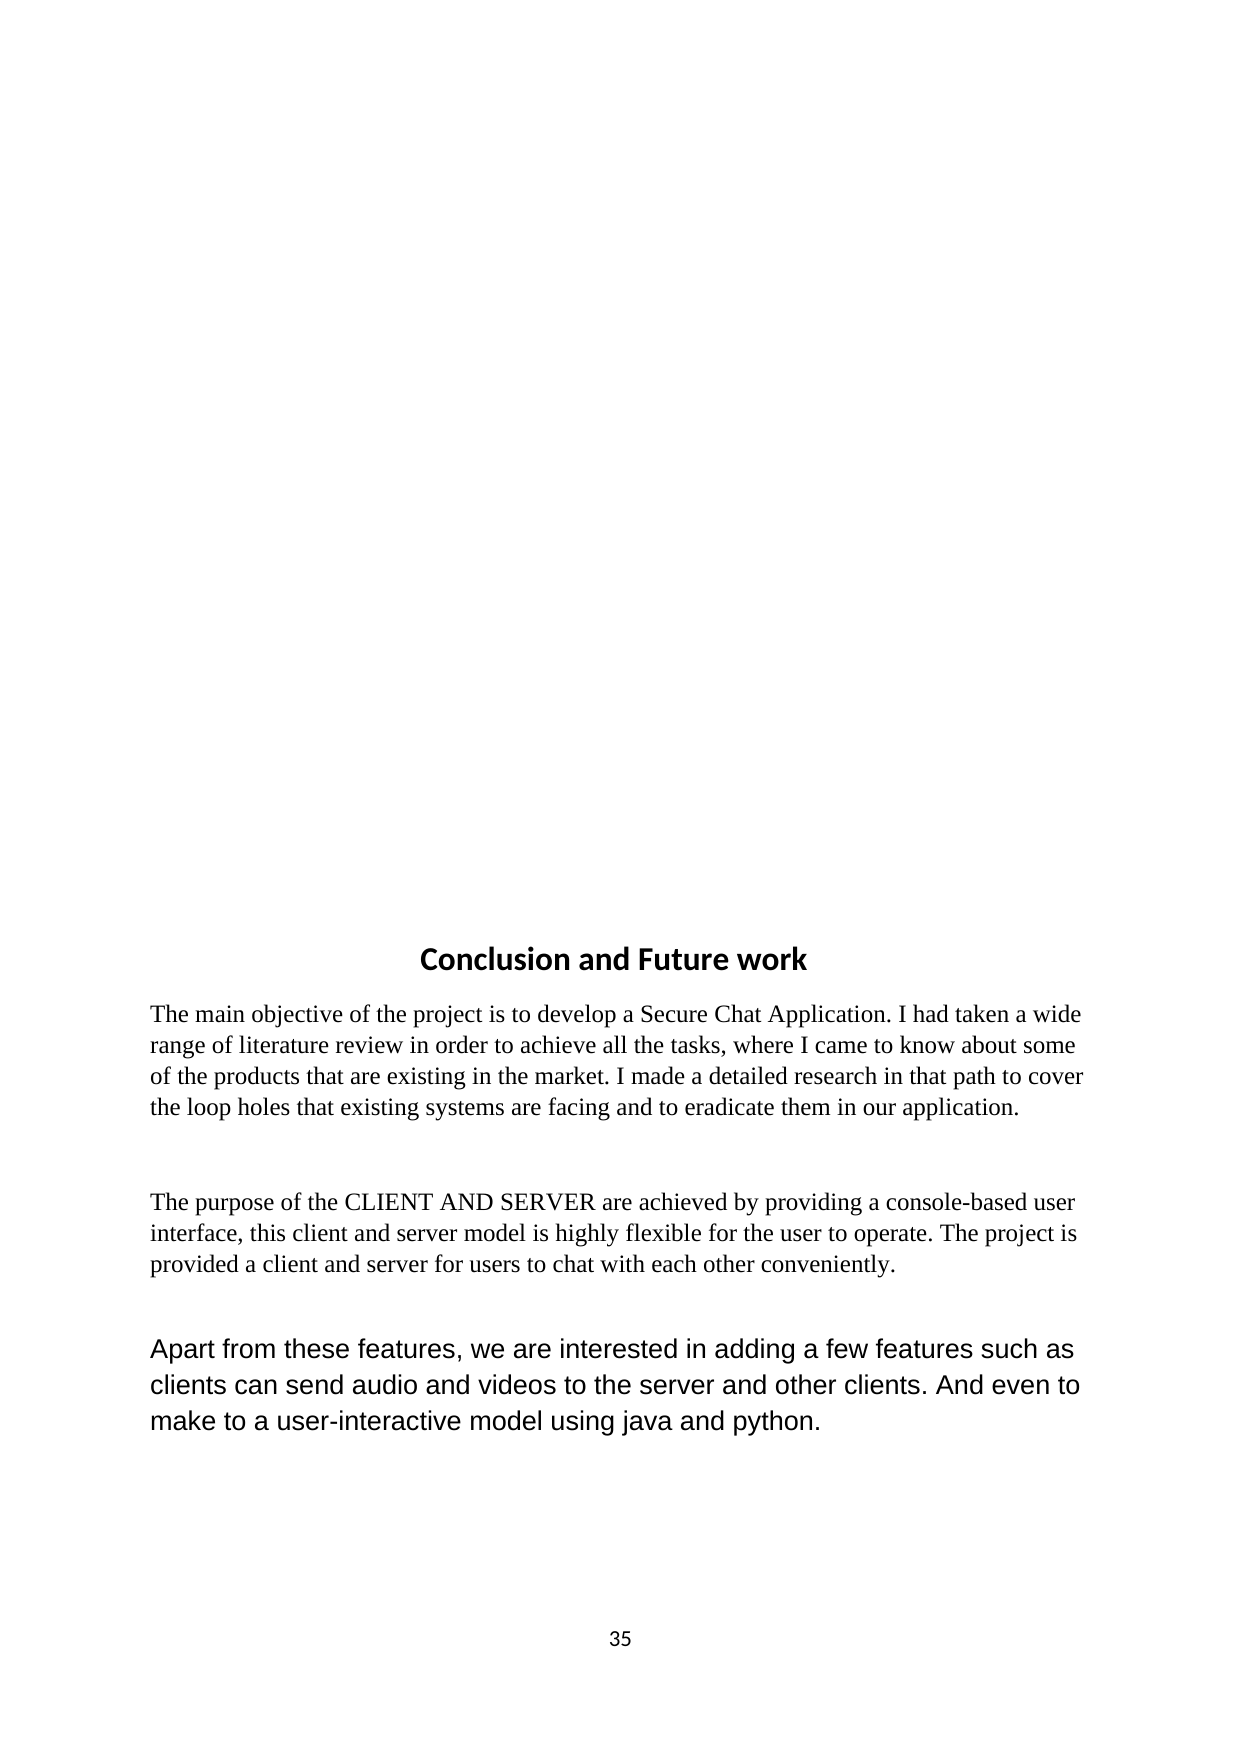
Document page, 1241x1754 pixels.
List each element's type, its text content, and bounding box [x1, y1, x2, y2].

text Apart from these features, we are interested in adding a few features such as clients can send audio and videos to the server and other clients. And even to make to a user-interactive model using java and python. [150, 1333, 1090, 1436]
text The purpose of the CLIENT AND SERVER are achieved by providing a console-based user interface, this client and server model is highly flexible for the user to operate. The project is provided a client and server for users to chat with each other conveniently. [150, 1187, 1090, 1278]
text The main objective of the project is to develop a Secure Chat Application. I had taken a wide range of literature review in order to achieve all the tasks, where I came to know about some of the products that are existing in the market. I made a detailed research in that path to cover the loop holes that existing systems are facing and to eradicate them in our application. [150, 999, 1090, 1121]
text Conclusion and Future work [300, 938, 1090, 979]
